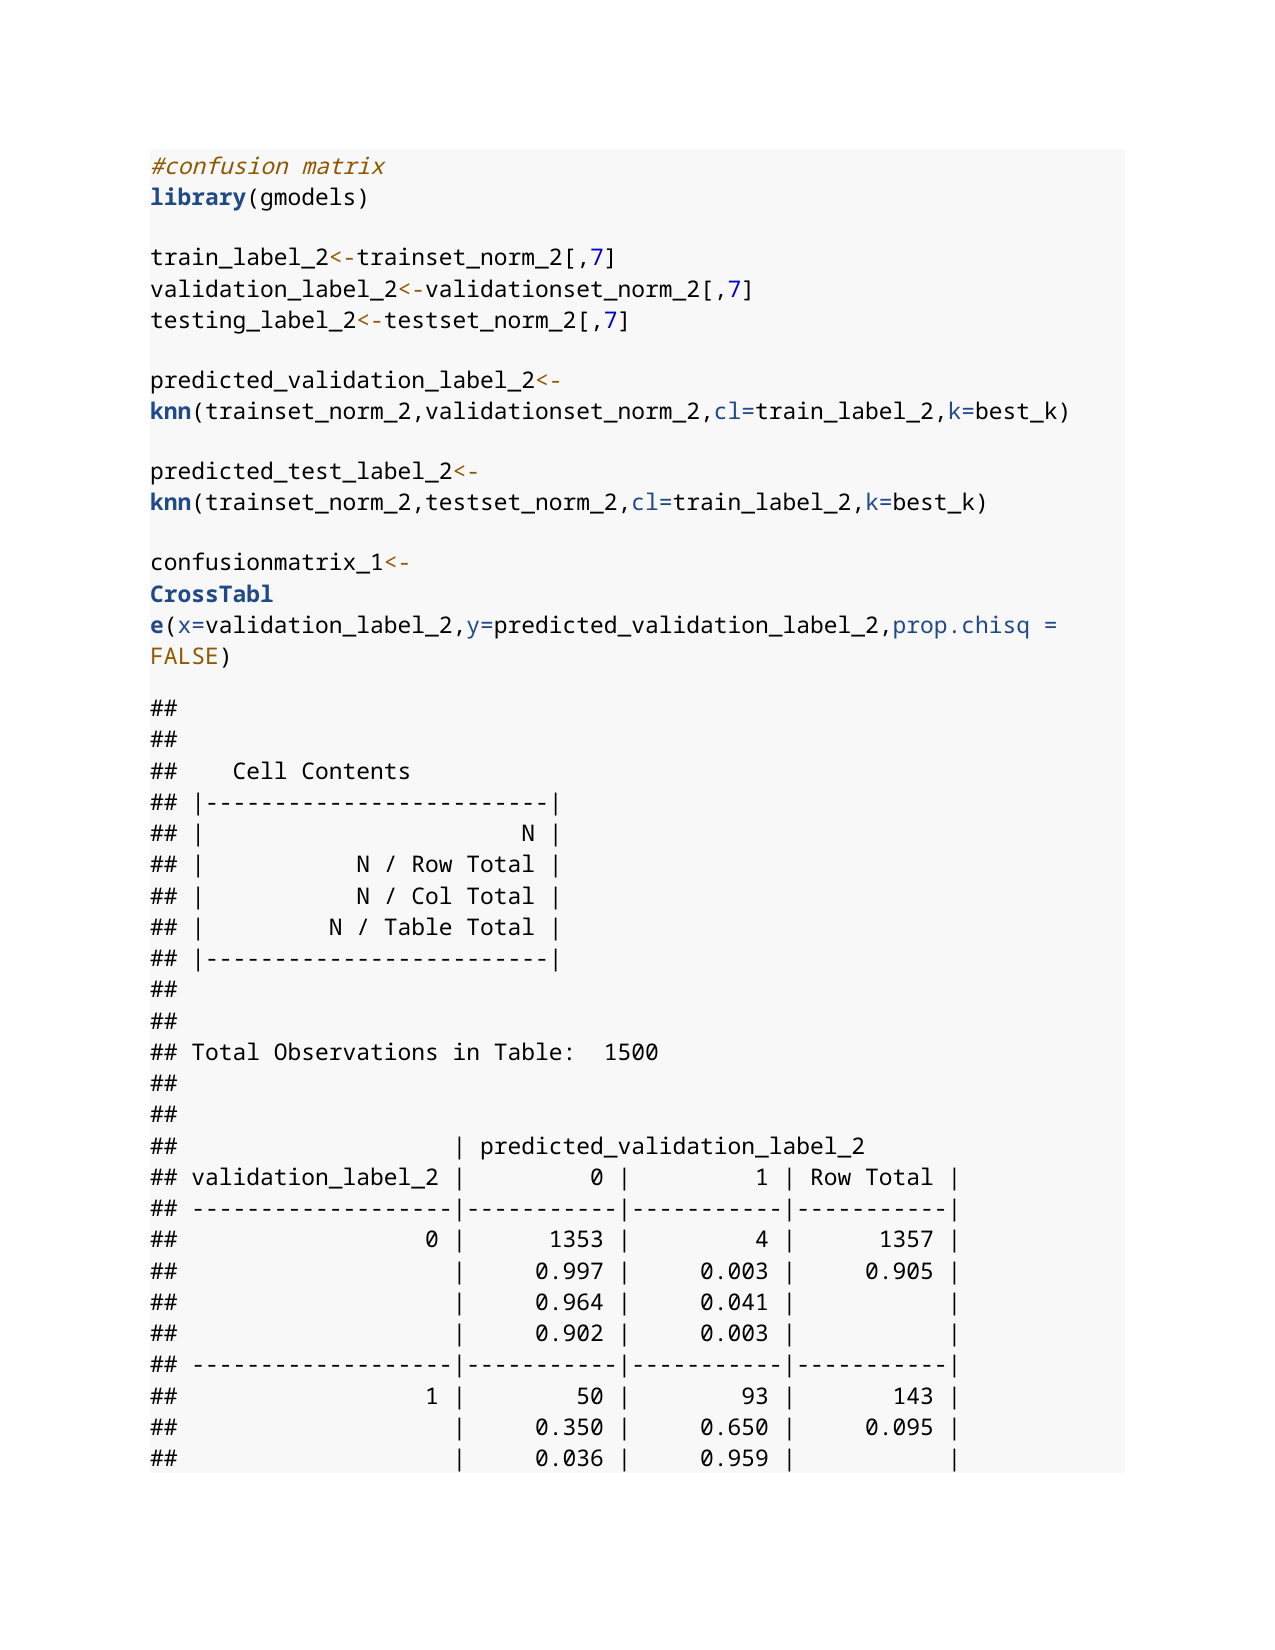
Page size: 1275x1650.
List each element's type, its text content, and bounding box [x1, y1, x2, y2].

text #confusion matrix library(gmodels) train_label_2<-trainset_norm_2[,7] validation_label_2<-validationset_norm_2[,7] testing_label_2<-testset_norm_2[,7] predicted_validation_label_2<-knn(trainset_norm_2,validationset_norm_2,cl=train_label_2,k=best_k) predicted_test_label_2<-knn(trainset_norm_2,testset_norm_2,cl=train_label_2,k=best_k) confusionmatrix_1<-CrossTable(x=validation_label_2,y=predicted_validation_label_2,prop.chisq = FALSE) [150, 150, 1125, 671]
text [150, 692, 1125, 1473]
